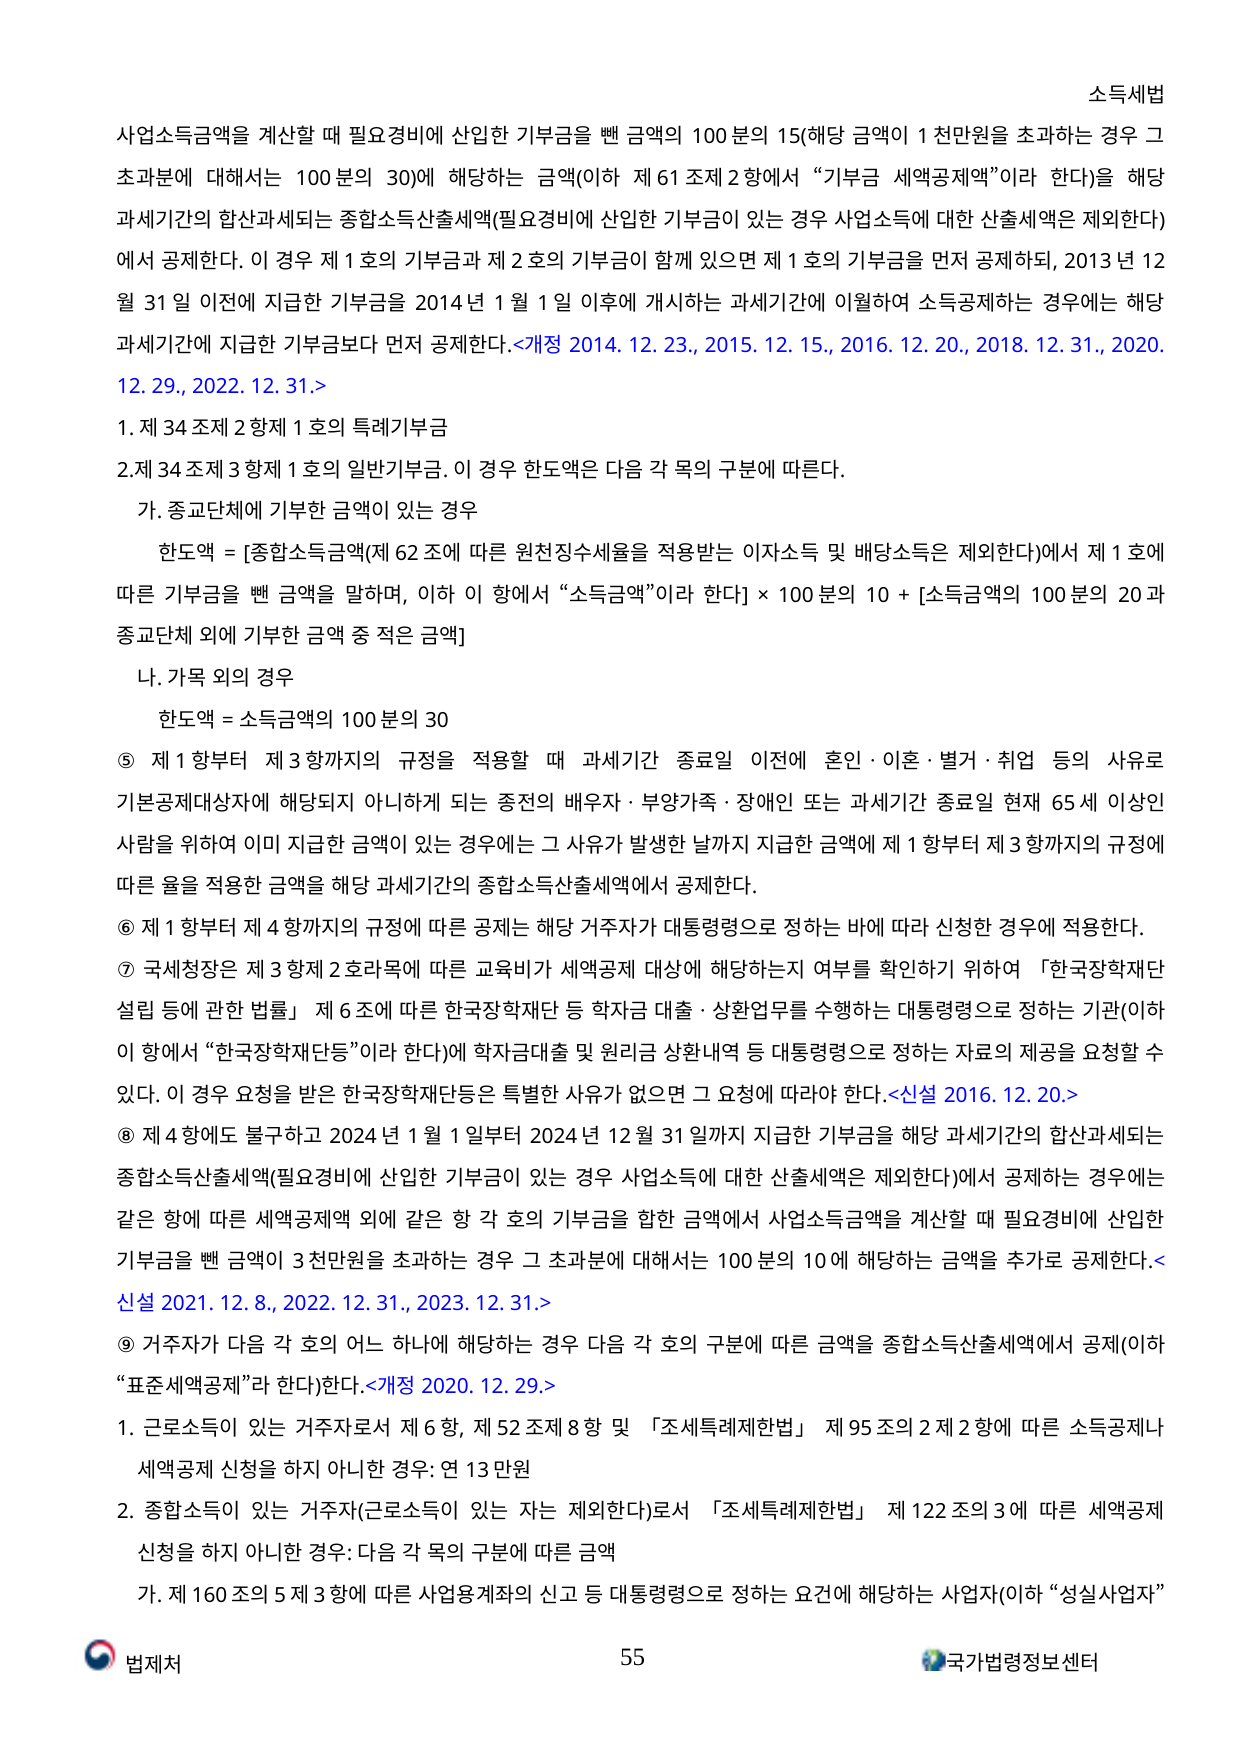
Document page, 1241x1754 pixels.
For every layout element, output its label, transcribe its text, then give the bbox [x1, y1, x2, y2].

text 한도액 = 소득금액의 100분의 30 [117, 692, 1165, 733]
text 2. 종합소득이 있는 거주자(근로소득이 있는 자는 제외한다)로서 「조세특례제한법」 제122조의3에 따른 세액공제 신청을 하지 아니한 경우: 다음 각 목의 구분에 따른 금액 [117, 1483, 1165, 1567]
text 1. 제34조제2항제1호의 특례기부금 [117, 400, 1165, 442]
text ⑨ 거주자가 다음 각 호의 어느 하나에 해당하는 경우 다음 각 호의 구분에 따른 금액을 종합소득산출세액에서 공제(이하 “표준세액공제”라 한다)한다.<개정 2020. 12. 29.> [117, 1317, 1165, 1400]
text ⑦ 국세청장은 제3항제2호라목에 따른 교육비가 세액공제 대상에 해당하는지 여부를 확인하기 위하여 「한국장학재단 설립 등에 관한 법률」 제6조에 따른 한국장학재단 등 학자금 대출ㆍ상환업무를 수행하는 대통령령으로 정하는 기관(이하 이 항에서 “한국장학재단등”이라 한다)에 학자금대출 및 원리금 상환내역 등 대통령령으로 정하는 자료의 제공을 요청할 수 있다. 이 경우 요청을 받은 한국장학재단등은 특별한 사유가 없으면 그 요청에 따라야 한다.<신설 2016. 12. 20.> [117, 942, 1165, 1108]
picture [75, 1637, 126, 1673]
picture [892, 1637, 946, 1671]
text ⑧ 제4항에도 불구하고 2024년 1월 1일부터 2024년 12월 31일까지 지급한 기부금을 해당 과세기간의 합산과세되는 종합소득산출세액(필요경비에 산입한 기부금이 있는 경우 사업소득에 대한 산출세액은 제외한다)에서 공제하는 경우에는 같은 항에 따른 세액공제액 외에 같은 항 각 호의 기부금을 합한 금액에서 사업소득금액을 계산할 때 필요경비에 산입한 기부금을 뺀 금액이 3천만원을 초과하는 경우 그 초과분에 대해서는 100분의 10에 해당하는 금액을 추가로 공제한다.<신설 2021. 12. 8., 2022. 12. 31., 2023. 12. 31.> [117, 1108, 1165, 1317]
text 나. 가목 외의 경우 [137, 650, 1165, 692]
text 한도액 = [종합소득금액(제62조에 따른 원천징수세율을 적용받는 이자소득 및 배당소득은 제외한다)에서 제1호에 따른 기부금을 뺀 금액을 말하며, 이하 이 항에서 “소득금액”이라 한다] × 100분의 10 + [소득금액의 100분의 20과 종교단체 외에 기부한 금액 중 적은 금액] [117, 525, 1165, 650]
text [117, 108, 1165, 400]
text 가. 종교단체에 기부한 금액이 있는 경우 [137, 483, 1165, 525]
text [137, 1567, 1165, 1608]
text 1. 근로소득이 있는 거주자로서 제6항, 제52조제8항 및 「조세특례제한법」 제95조의2제2항에 따른 소득공제나 세액공제 신청을 하지 아니한 경우: 연 13만원 [117, 1400, 1165, 1483]
text 2.제34조제3항제1호의 일반기부금. 이 경우 한도액은 다음 각 목의 구분에 따른다. [117, 442, 1165, 483]
text ⑤ 제1항부터 제3항까지의 규정을 적용할 때 과세기간 종료일 이전에 혼인ㆍ이혼ㆍ별거ㆍ취업 등의 사유로 기본공제대상자에 해당되지 아니하게 되는 종전의 배우자ㆍ부양가족ㆍ장애인 또는 과세기간 종료일 현재 65세 이상인 사람을 위하여 이미 지급한 금액이 있는 경우에는 그 사유가 발생한 날까지 지급한 금액에 제1항부터 제3항까지의 규정에 따른 율을 적용한 금액을 해당 과세기간의 종합소득산출세액에서 공제한다. [117, 733, 1165, 900]
text ⑥ 제1항부터 제4항까지의 규정에 따른 공제는 해당 거주자가 대통령령으로 정하는 바에 따라 신청한 경우에 적용한다. [117, 900, 1165, 942]
